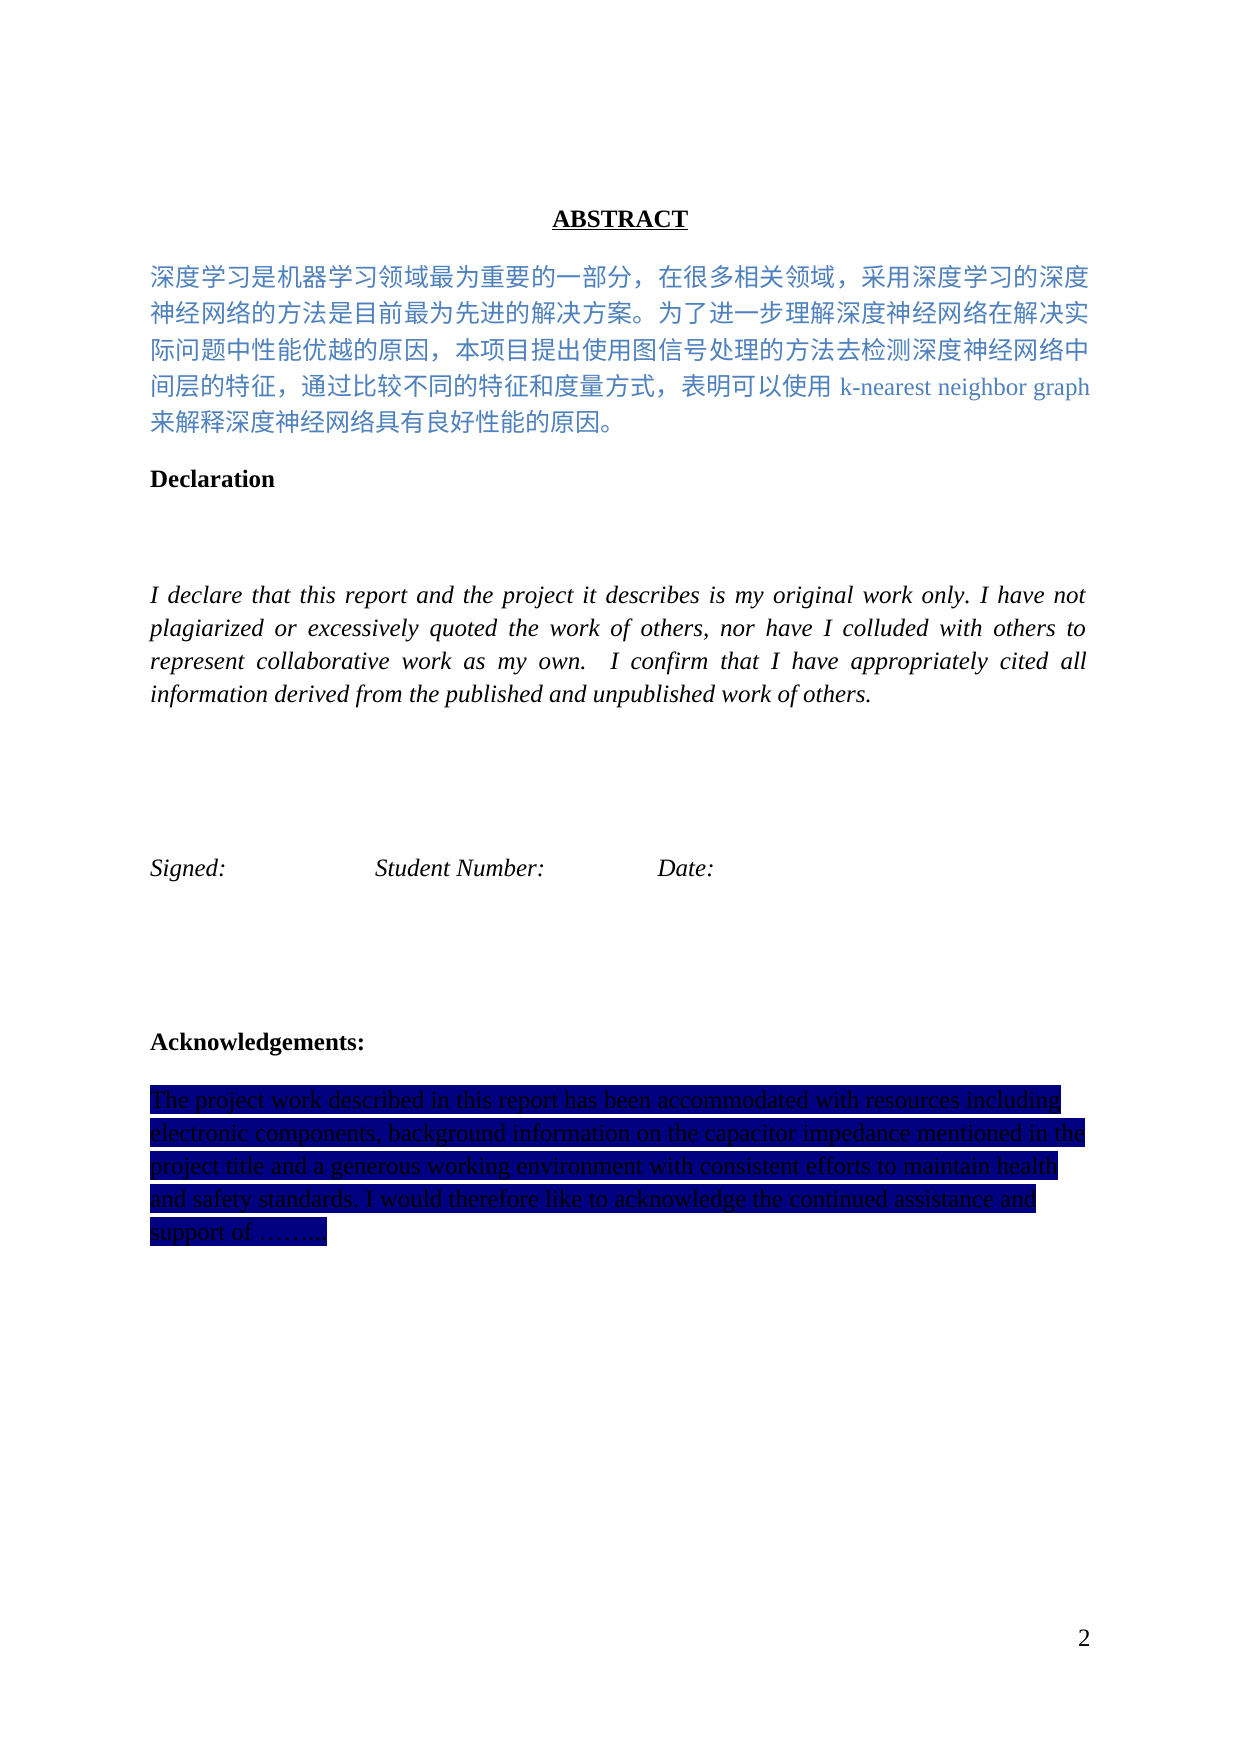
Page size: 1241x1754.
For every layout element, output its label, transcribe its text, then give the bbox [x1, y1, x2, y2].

text Signed: Student Number: Date: [150, 853, 1090, 882]
text Declaration [150, 464, 1090, 493]
text The project work described in this report has been accommodated with resources including electronic components, background information on the capacitor impedance mentioned in the project title and a generous working environment with consistent efforts to maintain health and safety standards. I would therefore like to acknowledge the continued assistance and support of ……... [150, 1085, 1090, 1246]
text ABSTRACT [150, 204, 1090, 233]
text Acknowledgements: [150, 1027, 1090, 1056]
text I declare that this report and the project it describes is my original work only. I have not plagiarized or excessively quoted the work of others, nor have I colluded with others to represent collaborative work as my own. I confirm that I have appropriately cited all information derived from the published and unpublished work of others. [150, 580, 1090, 708]
text 深度学习是机器学习领域最为重要的一部分，在很多相关领域，采用深度学习的深度神经网络的方法是目前最为先进的解决方案。为了进一步理解深度神经网络在解决实际问题中性能优越的原因，本项目提出使用图信号处理的方法去检测深度神经网络中间层的特征，通过比较不同的特征和度量方式，表明可以使用k-nearest neighbor graph 来解释深度神经网络具有良好性能的原因。 [150, 258, 1090, 439]
